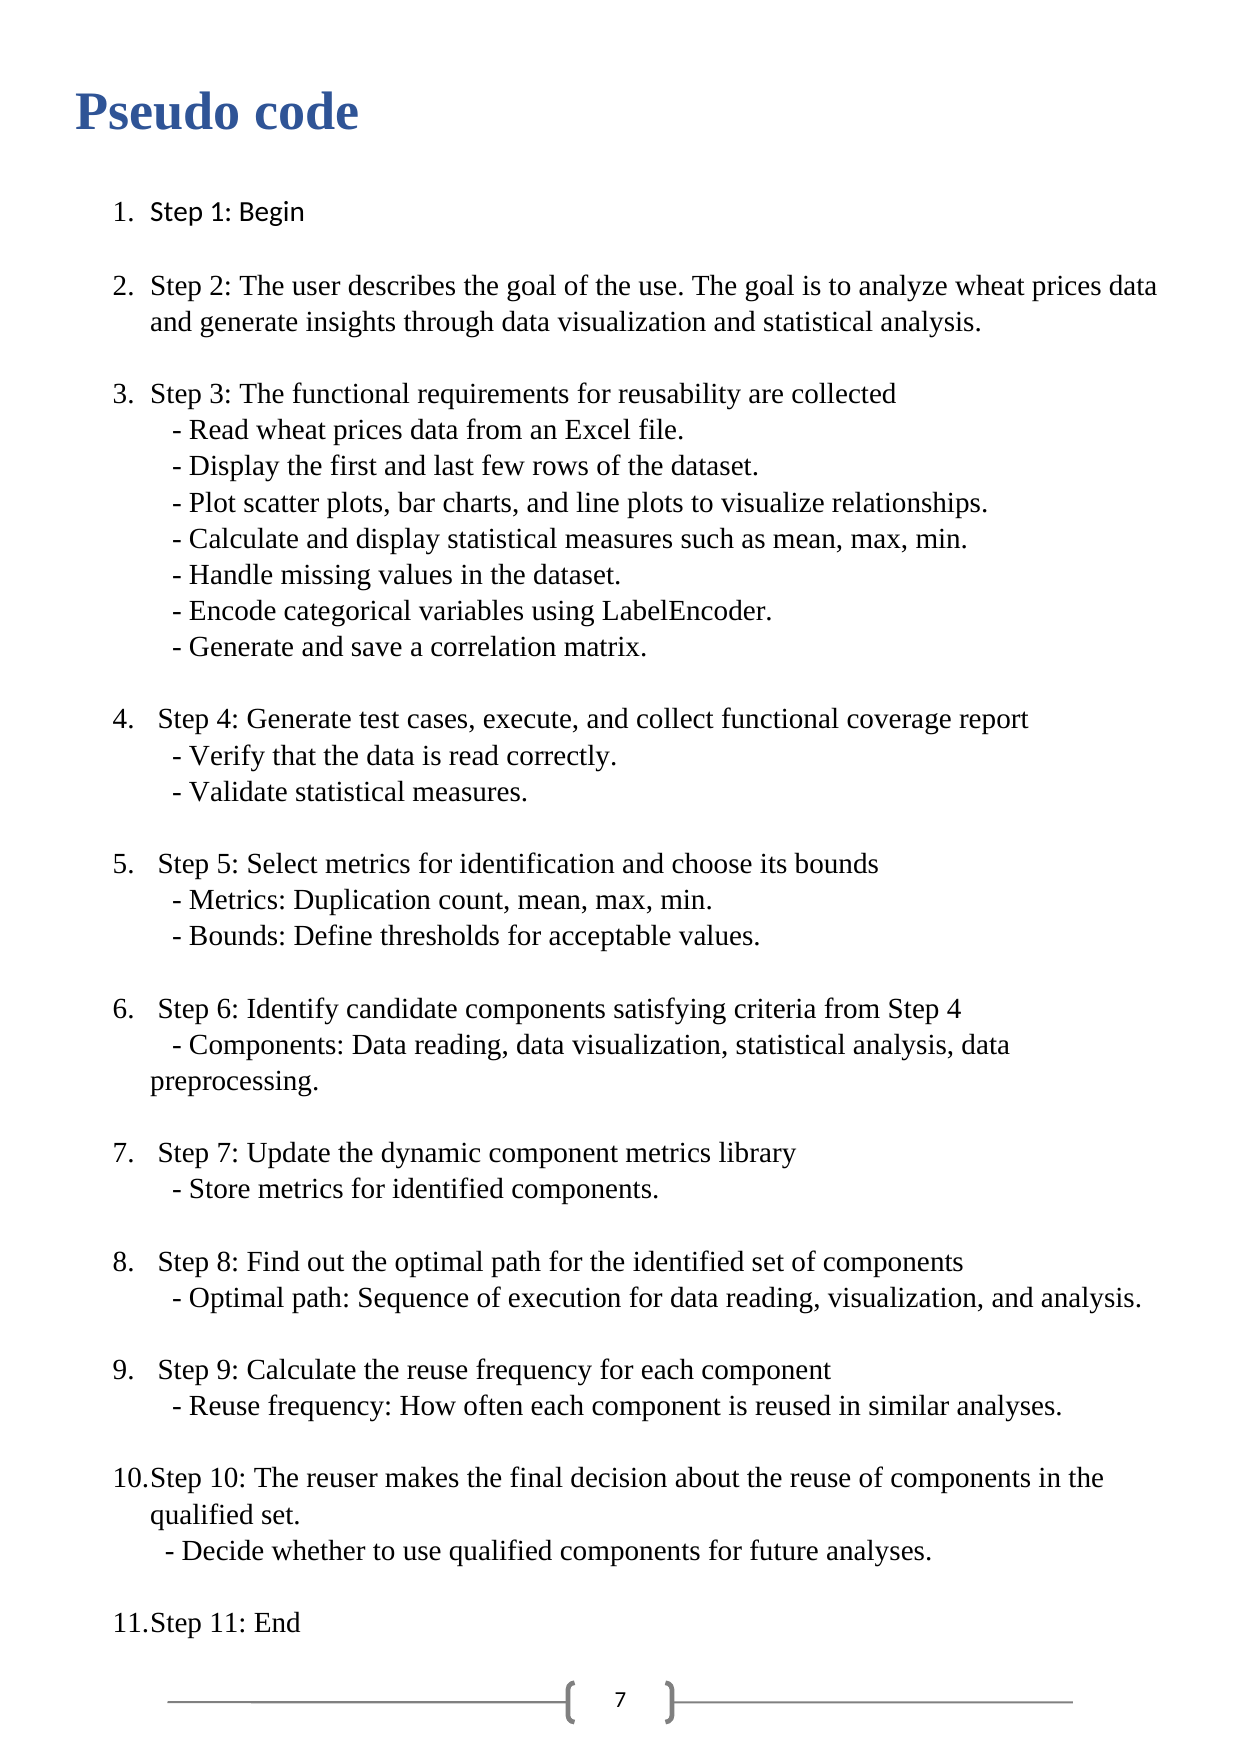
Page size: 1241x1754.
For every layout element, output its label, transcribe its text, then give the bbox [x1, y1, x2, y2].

list - Components: Data reading, data visualization, statistical analysis, data preprocessing. [150, 1027, 1165, 1097]
list Step 3: The functional requirements for reusability are collected [112, 376, 1165, 410]
list Step 7: Update the dynamic component metrics library [112, 1135, 1165, 1169]
list - Generate and save a correlation matrix. [150, 629, 1165, 663]
list Step 6: Identify candidate components satisfying criteria from Step 4 [112, 991, 1165, 1024]
list - Read wheat prices data from an Excel file. [150, 412, 1165, 446]
list Step 8: Find out the optimal path for the identified set of components [112, 1244, 1165, 1277]
list Step 5: Select metrics for identification and choose its bounds [112, 846, 1165, 880]
list - Optimal path: Sequence of execution for data reading, visualization, and analysis. [150, 1280, 1165, 1313]
list Step 9: Calculate the reuse frequency for each component [112, 1352, 1165, 1386]
list - Encode categorical variables using LabelEncoder. [150, 593, 1165, 627]
list - Store metrics for identified components. [150, 1171, 1165, 1205]
list Step 11: End [112, 1605, 1165, 1639]
list - Verify that the data is read correctly. [150, 738, 1165, 771]
list - Display the first and last few rows of the dataset. [150, 448, 1165, 482]
list Step 10: The reuser makes the final decision about the reuse of components in the qualified set. [112, 1461, 1165, 1530]
list Step 2: The user describes the goal of the use. The goal is to analyze wheat prices data and generate insights through data visualization and statistical analysis. [112, 268, 1165, 337]
list - Validate statistical measures. [150, 774, 1165, 807]
list - Metrics: Duplication count, mean, max, min. [150, 882, 1165, 916]
subtitle Pseudo code [75, 79, 1165, 141]
list Step 1: Begin [112, 193, 1165, 229]
list - Plot scatter plots, bar charts, and line plots to visualize relationships. [150, 485, 1165, 518]
list - Decide whether to use qualified components for future analyses. [150, 1533, 1165, 1566]
list - Bounds: Define thresholds for acceptable values. [150, 918, 1165, 952]
list - Reuse frequency: How often each component is reused in similar analyses. [150, 1388, 1165, 1422]
list Step 4: Generate test cases, execute, and collect functional coverage report [112, 702, 1165, 735]
list - Calculate and display statistical measures such as mean, max, min. [150, 521, 1165, 554]
list - Handle missing values in the dataset. [150, 557, 1165, 591]
